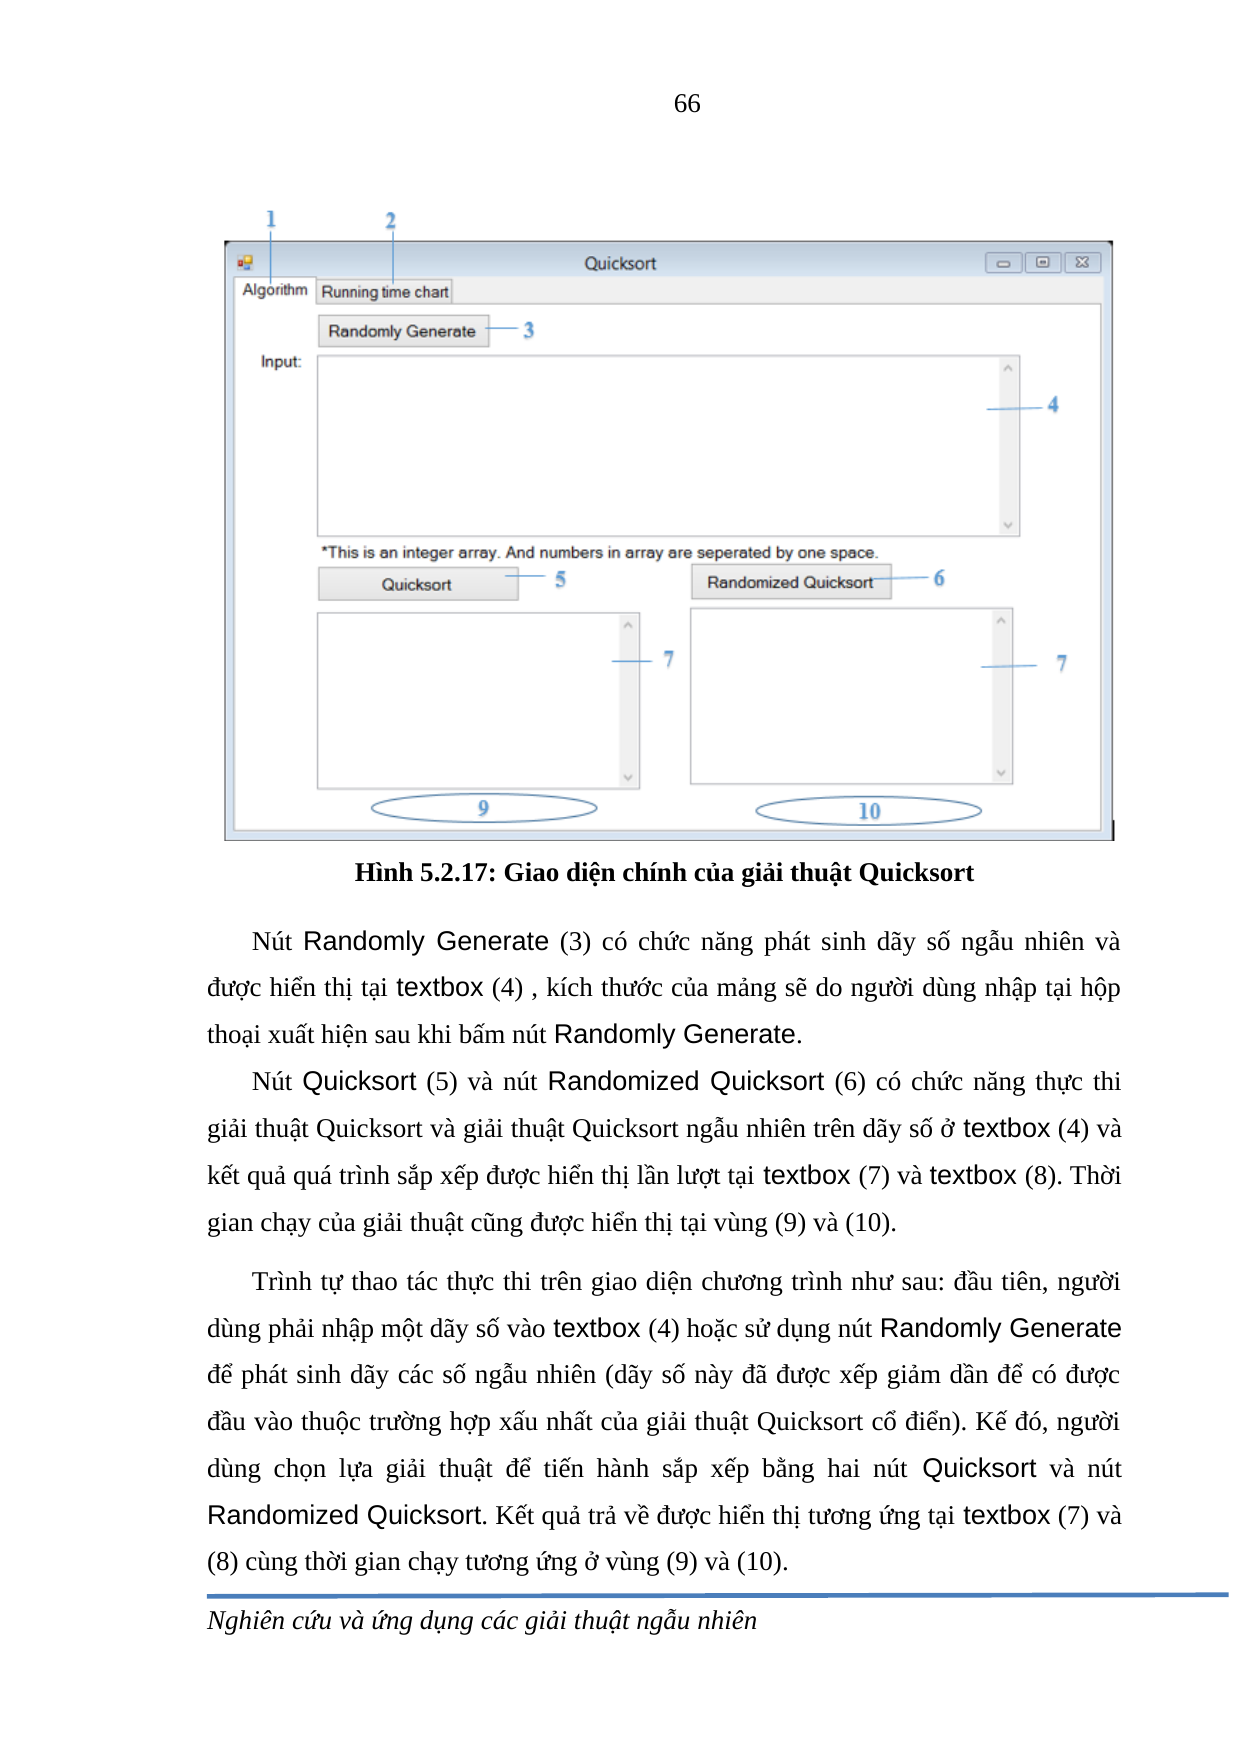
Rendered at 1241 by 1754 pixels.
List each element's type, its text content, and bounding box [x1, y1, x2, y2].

text Nút Randomly Generate (3) có chức năng phát sinh dãy số ngẫu nhiên và được hiển thị tại textbox (4) , kích thước của mảng sẽ do người dùng nhập tại hộp thoại xuất hiện sau khi bấm nút Randomly Generate. [207, 924, 1122, 1049]
picture [206, 206, 1126, 841]
text Trình tự thao tác thực thi trên giao diện chương trình như sau: đầu tiên, người dùng phải nhập một dãy số vào textbox (4) hoặc sử dụng nút Randomly Generate để phát sinh dãy các số ngẫu nhiên (dãy số này đã được xếp giảm dần để có được đầu vào thuộc trường hợp xấu nhất của giải thuật Quicksort cổ điển). Kế đó, người dùng chọn lựa giải thuật để tiến hành sắp xếp bằng hai nút Quicksort và nút Randomized Quicksort. Kết quả trả về được hiển thị tương ứng tại textbox (7) và (8) cùng thời gian chạy tương ứng ở vùng (9) và (10). [207, 1265, 1122, 1577]
text Nút Quicksort (5) và nút Randomized Quicksort (6) có chức năng thực thi giải thuật Quicksort và giải thuật Quicksort ngẫu nhiên trên dãy số ở textbox (4) và kết quả quá trình sắp xếp được hiển thị lần lượt tại textbox (7) và textbox (8). Thời gian chạy của giải thuật cũng được hiển thị tại vùng (9) và (10). [207, 1065, 1122, 1237]
